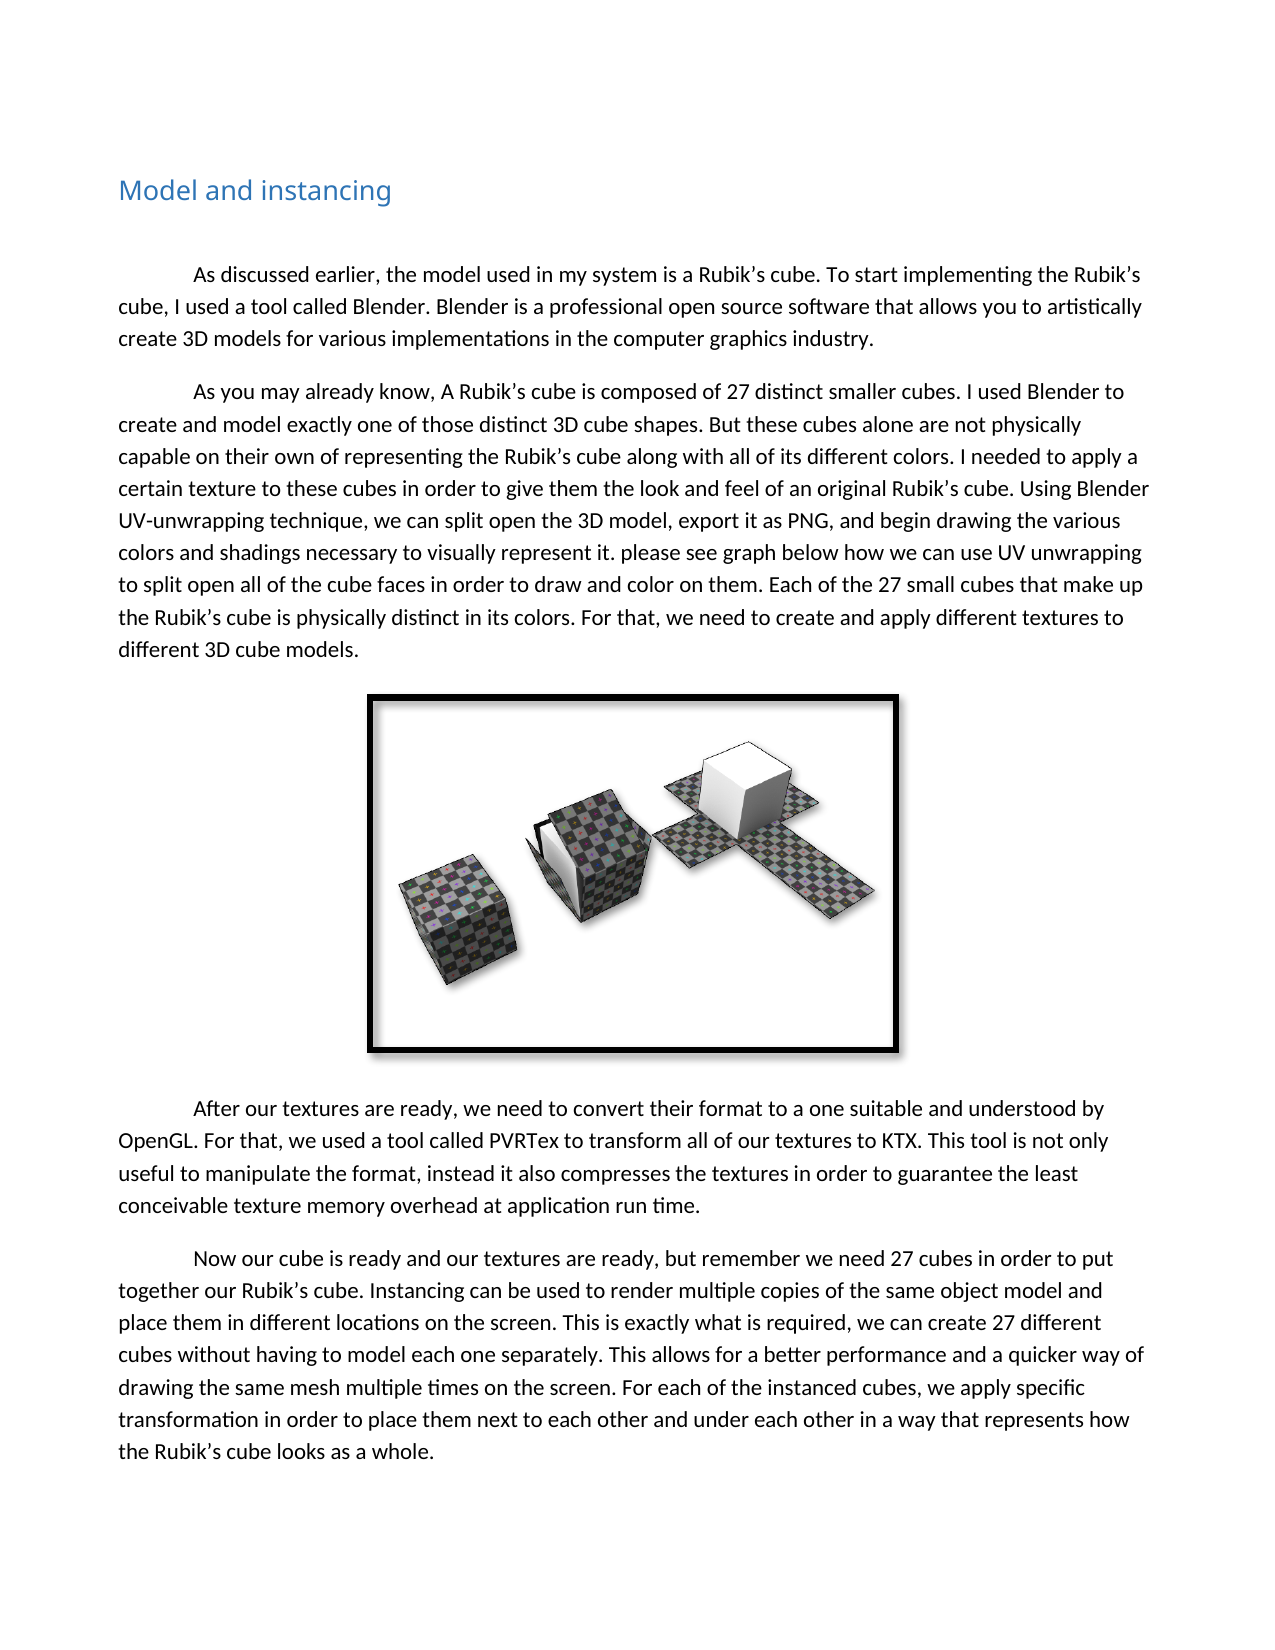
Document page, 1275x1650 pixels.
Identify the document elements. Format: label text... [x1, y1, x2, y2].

subtitle Model and instancing [118, 171, 1157, 208]
text As you may already know, A Rubik’s cube is composed of 27 distinct smaller cubes. I used Blender to create and model exactly one of those distinct 3D cube shapes. But these cubes alone are not physically capable on their own of representing the Rubik’s cube along with all of its different colors. I needed to apply a certain texture to these cubes in order to give them the look and feel of an original Rubik’s cube. Using Blender UV-unwrapping technique, we can split open the 3D model, export it as PNG, and begin drawing the various colors and shadings necessary to visually represent it. please see graph below how we can use UV unwrapping to split open all of the cube faces in order to draw and color on them. Each of the 27 small cubes that make up the Rubik’s cube is physically distinct in its colors. For that, we need to create and apply different textures to different 3D cube models. [118, 377, 1157, 663]
picture [373, 701, 893, 1047]
text Now our cube is ready and our textures are ready, but remember we need 27 cubes in order to put together our Rubik’s cube. Instancing can be used to render multiple copies of the same object model and place them in different locations on the screen. This is exactly what is required, we can create 27 different cubes without having to model each one separately. This allows for a better performance and a quicker way of drawing the same mesh multiple times on the screen. For each of the instanced cubes, we apply specific transformation in order to place them next to each other and under each other in a way that represents how the Rubik’s cube looks as a whole. [118, 1244, 1157, 1465]
text After our textures are ready, we need to convert their format to a one suitable and understood by OpenGL. For that, we used a tool called PVRTex to transform all of our textures to KTX. This tool is not only useful to manipulate the format, instead it also compresses the textures in order to guarantee the least conceivable texture memory overhead at application run time. [118, 1094, 1157, 1219]
text As discussed earlier, the model used in my system is a Rubik’s cube. To start implementing the Rubik’s cube, I used a tool called Blender. Blender is a professional open source software that allows you to artistically create 3D models for various implementations in the computer graphics industry. [118, 260, 1157, 352]
